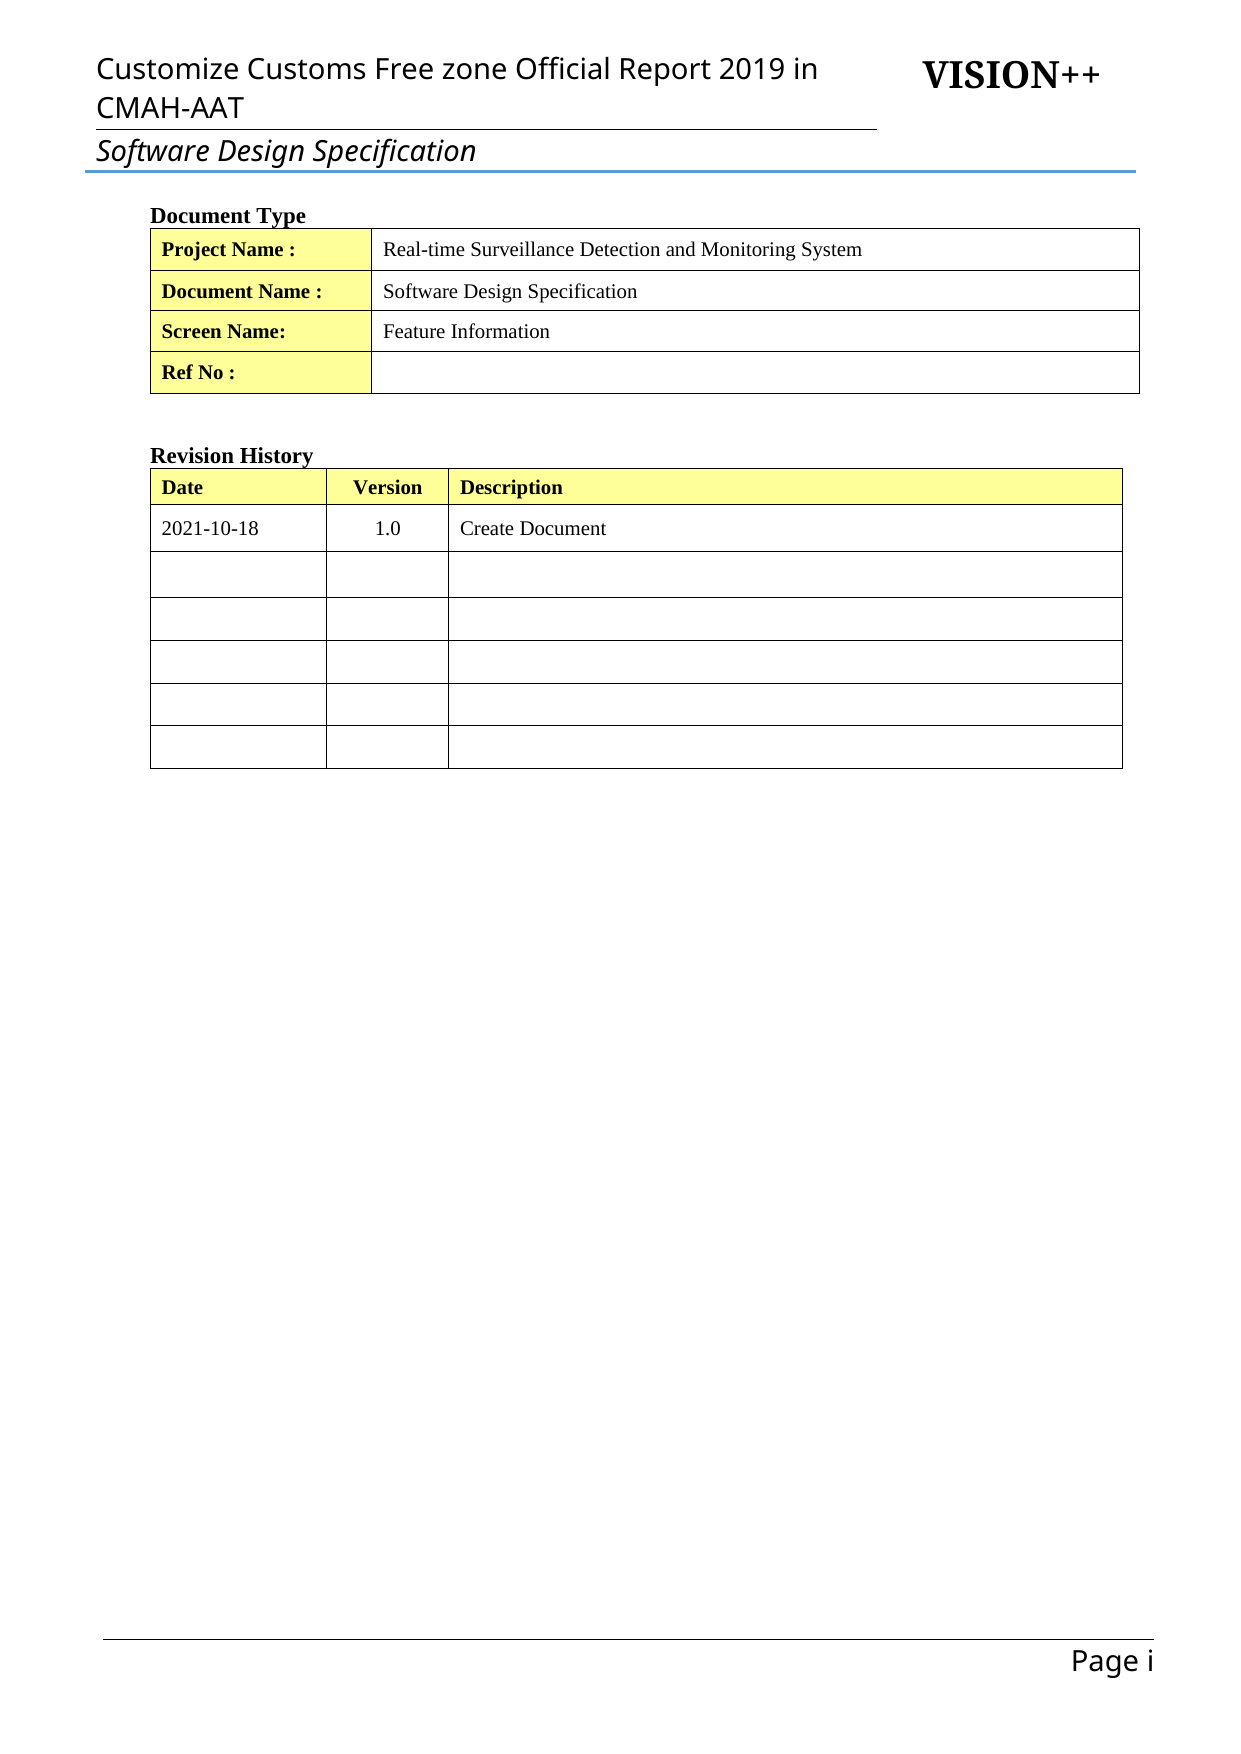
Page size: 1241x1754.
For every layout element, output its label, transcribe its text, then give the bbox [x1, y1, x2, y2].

table_cell 1.0 [327, 505, 448, 551]
table_cell [327, 552, 448, 597]
table_cell Ref No : [151, 352, 371, 393]
table_cell [372, 352, 1139, 393]
table_header Date [151, 469, 326, 504]
table_cell [151, 726, 326, 768]
table_cell [327, 726, 448, 768]
table_cell Software Design Specification [372, 271, 1139, 310]
table_header Project Name : [151, 229, 371, 270]
table_cell [151, 684, 326, 725]
table_header Version [327, 469, 448, 504]
table_header Real-time Surveillance Detection and Monitoring System [372, 229, 1139, 270]
text Revision History [150, 442, 1122, 468]
table_cell [449, 684, 1122, 725]
text Document Type [150, 202, 1122, 228]
table_cell [151, 641, 326, 682]
table_cell [151, 552, 326, 597]
table_cell Document Name : [151, 271, 371, 310]
table_cell [327, 641, 448, 682]
table_cell [151, 598, 326, 640]
table_cell [449, 726, 1122, 768]
table_cell [449, 598, 1122, 640]
table_cell Create Document [449, 505, 1122, 551]
table_cell Screen Name: [151, 311, 371, 351]
table_cell [449, 552, 1122, 597]
table_header Description [449, 469, 1122, 504]
table_cell [327, 598, 448, 640]
table_cell [449, 641, 1122, 682]
table_cell 2021-10-18 [151, 505, 326, 551]
table_cell Feature Information [372, 311, 1139, 351]
table_cell [327, 684, 448, 725]
